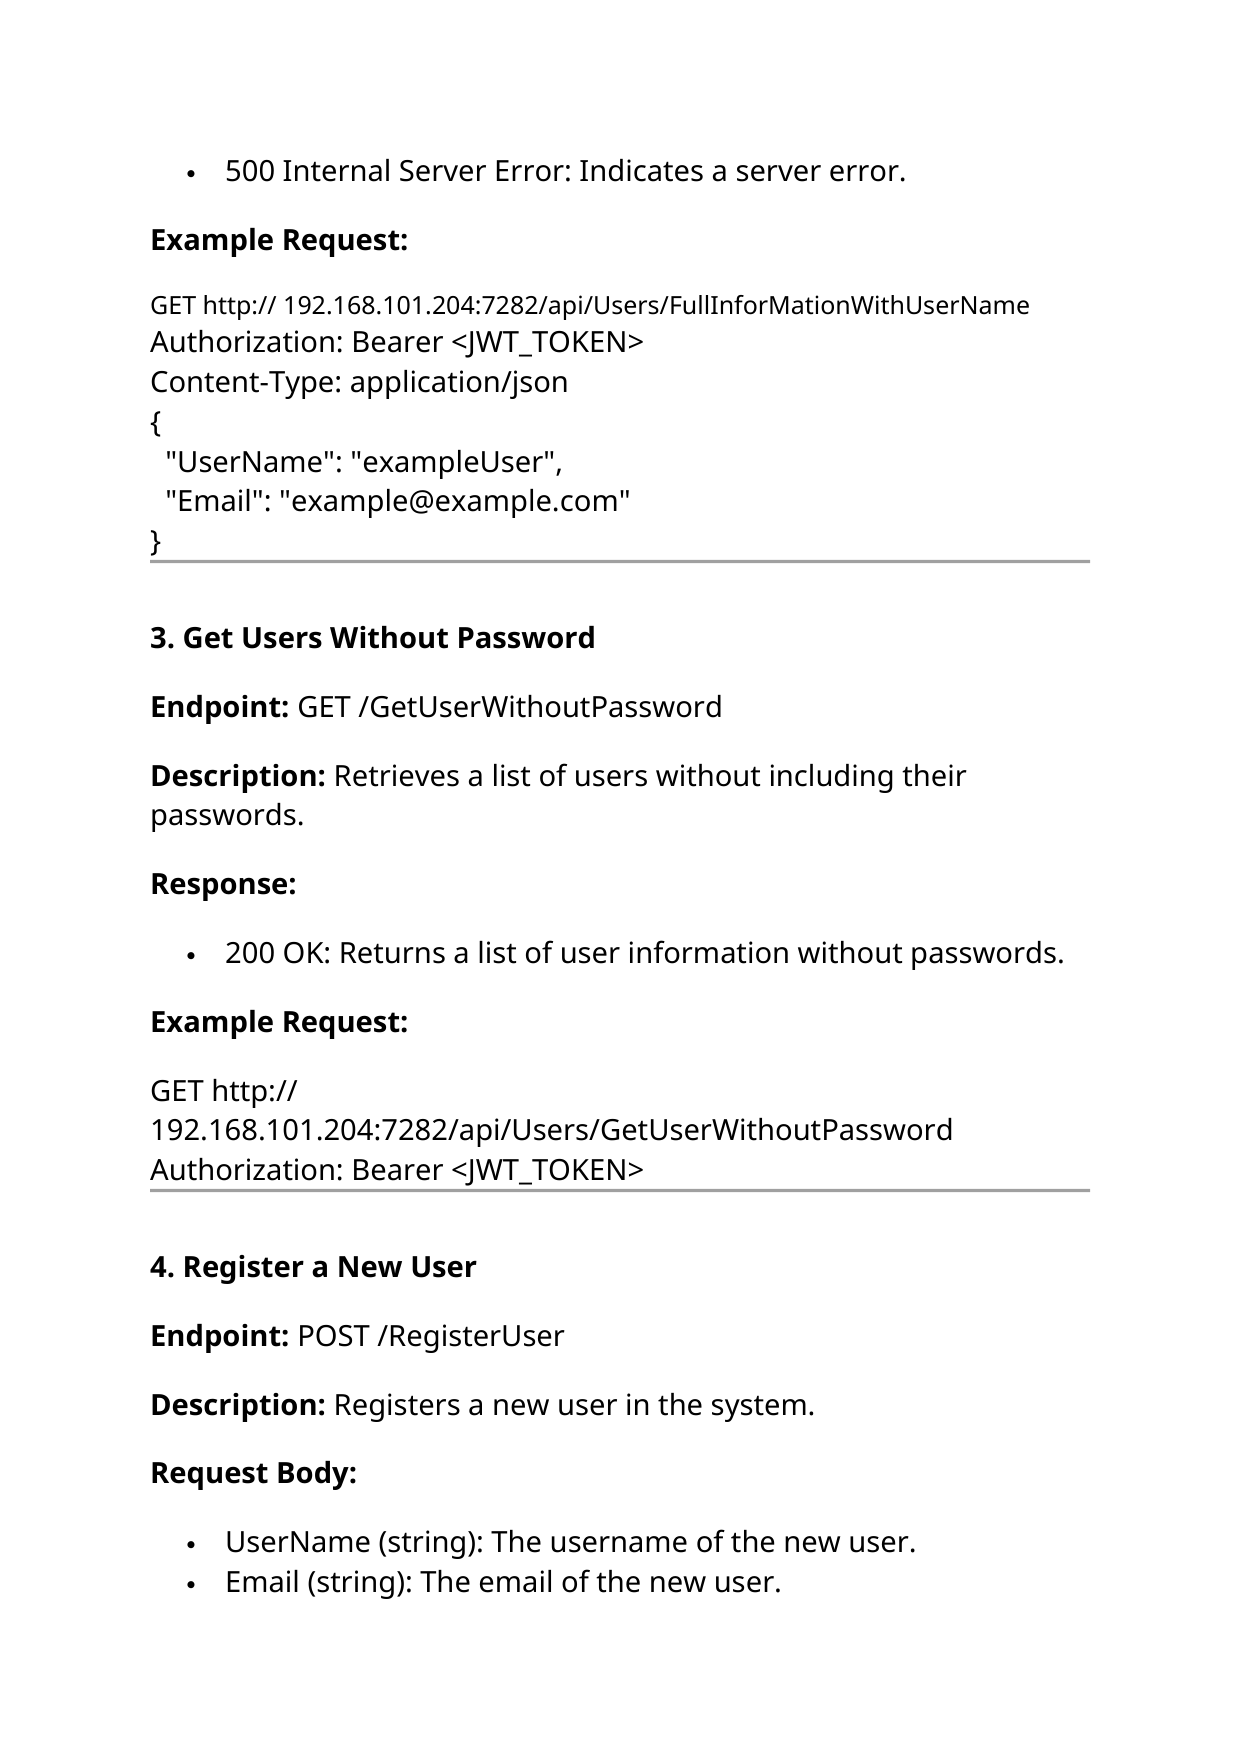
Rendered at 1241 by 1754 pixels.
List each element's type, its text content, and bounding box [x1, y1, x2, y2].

text 3. Get Users Without Password [150, 617, 1090, 657]
list 200 OK: Returns a list of user information without passwords. [187, 932, 1090, 972]
list 500 Internal Server Error: Indicates a server error. [187, 150, 1090, 190]
text Request Body: [150, 1453, 1090, 1492]
list UserName (string): The username of the new user. [187, 1522, 1090, 1561]
list Email (string): The email of the new user. [187, 1561, 1090, 1601]
text Endpoint: GET /GetUserWithoutPassword [150, 686, 1090, 726]
text Endpoint: POST /RegisterUser [150, 1315, 1090, 1355]
text GET http:// 192.168.101.204:7282/api/Users/FullInforMationWithUserName [150, 288, 1090, 322]
text GET http:// 192.168.101.204:7282/api/Users/GetUserWithoutPassword [150, 1070, 1090, 1149]
text "UserName": "exampleUser", [150, 441, 1090, 481]
text Authorization: Bearer <JWT_TOKEN> [150, 322, 1090, 361]
text } [150, 520, 1090, 559]
text { [150, 401, 1090, 441]
text 4. Register a New User [150, 1246, 1090, 1286]
text Example Request: [150, 219, 1090, 258]
text "Email": "example@example.com" [150, 481, 1090, 520]
text Description: Registers a new user in the system. [150, 1384, 1090, 1423]
text Content-Type: application/json [150, 361, 1090, 401]
text Description: Retrieves a list of users without including their passwords. [150, 755, 1090, 834]
text Response: [150, 863, 1090, 903]
text Example Request: [150, 1001, 1090, 1041]
text Authorization: Bearer <JWT_TOKEN> [150, 1149, 1090, 1188]
